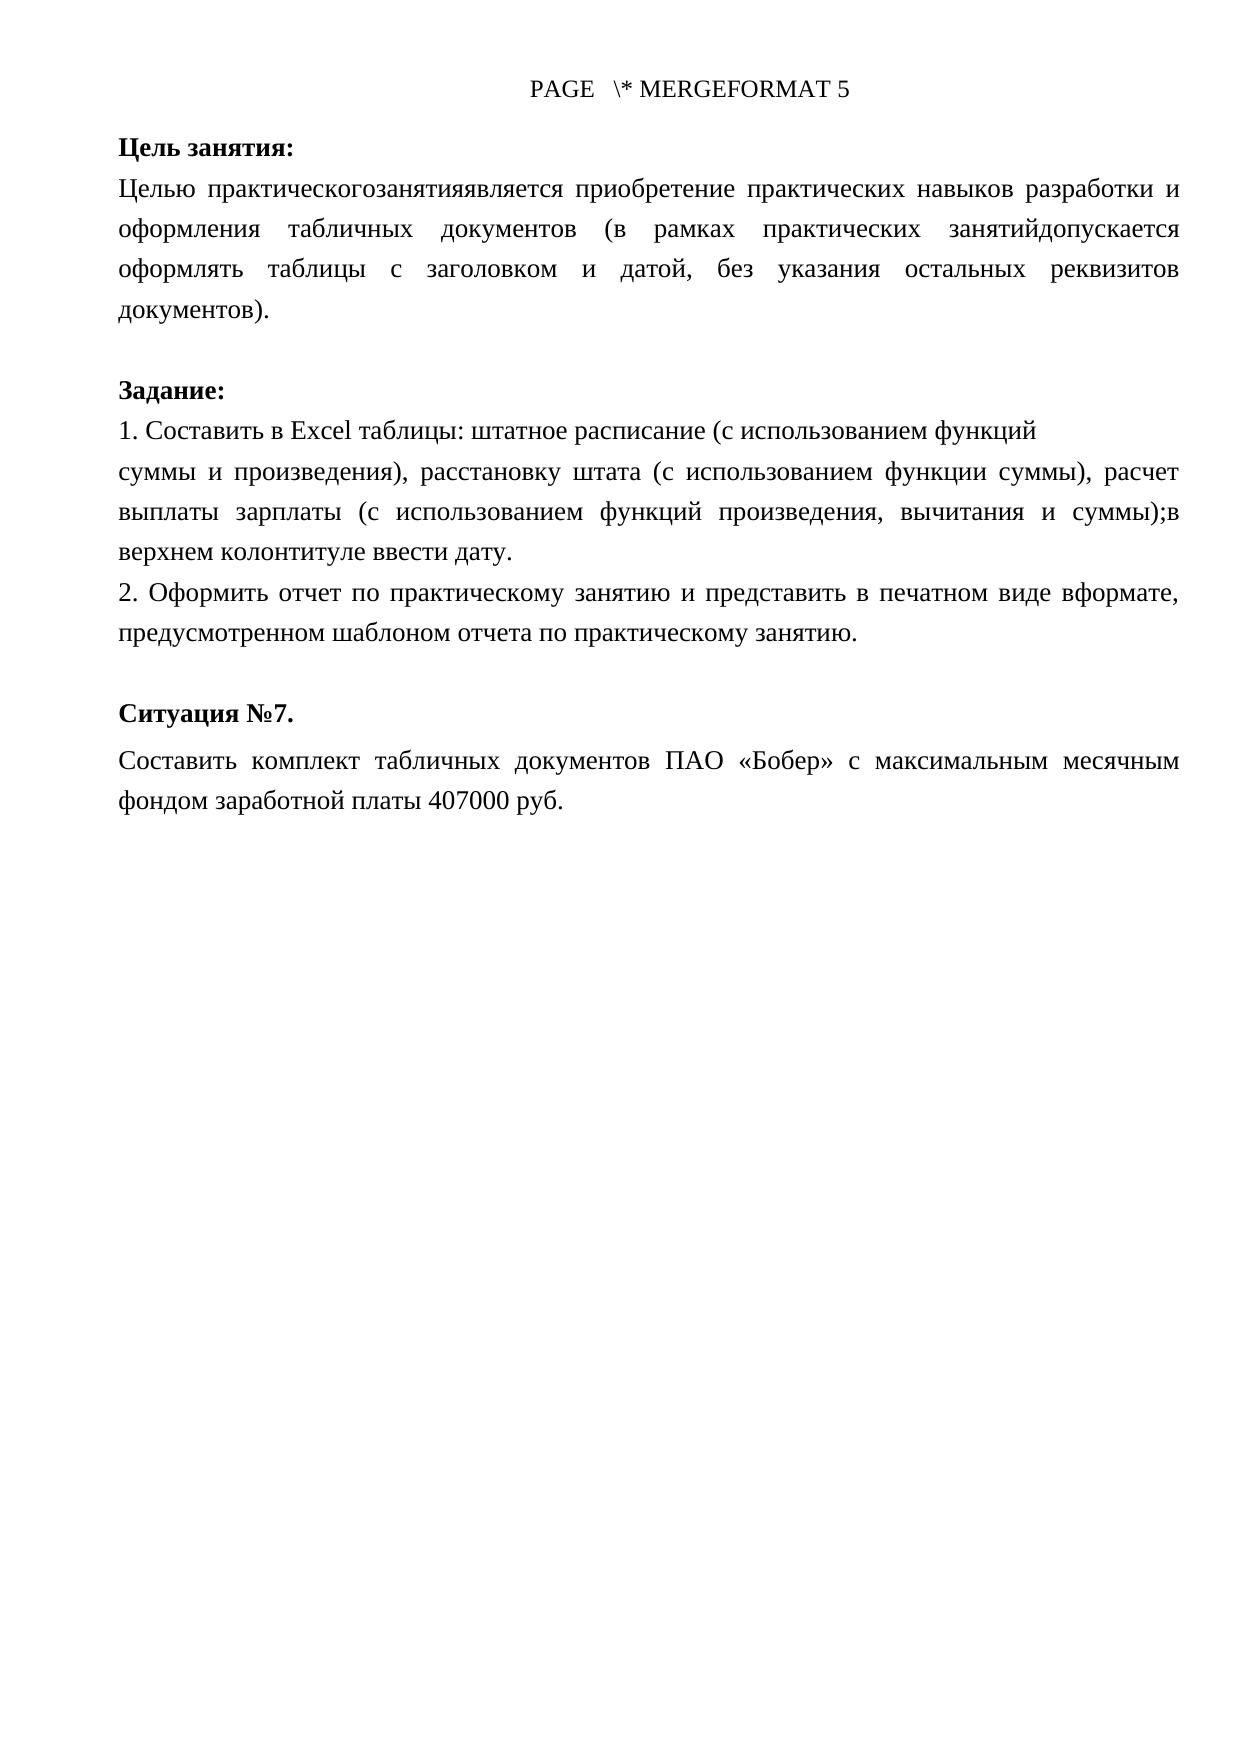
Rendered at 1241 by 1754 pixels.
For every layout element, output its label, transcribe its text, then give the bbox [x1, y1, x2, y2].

text Задание: [118, 374, 1181, 405]
text Ситуация №7. [118, 697, 1181, 728]
text Целью практическогозанятияявляется приобретение практических навыков разработки и оформления табличных документов (в рамках практических занятийдопускается оформлять таблицы с заголовком и датой, без указания остальных реквизитов документов). [118, 172, 1181, 324]
text Цель занятия: [118, 131, 1181, 162]
text 2. Оформить отчет по практическому занятию и представить в печатном виде вформате, предусмотренном шаблоном отчета по практическому занятию. [118, 576, 1181, 647]
text Составить комплект табличных документов ПАО «Бобер» с максимальным месячным фондом заработной платы 407000 руб. [118, 744, 1181, 815]
text суммы и произведения), расстановку штата (с использованием функции суммы), расчет выплаты зарплаты (с использованием функций произведения, вычитания и суммы);в верхнем колонтитуле ввести дату. [118, 455, 1181, 567]
text 1. Составить в Excel таблицы: штатное расписание (с использованием функций [118, 414, 1181, 445]
